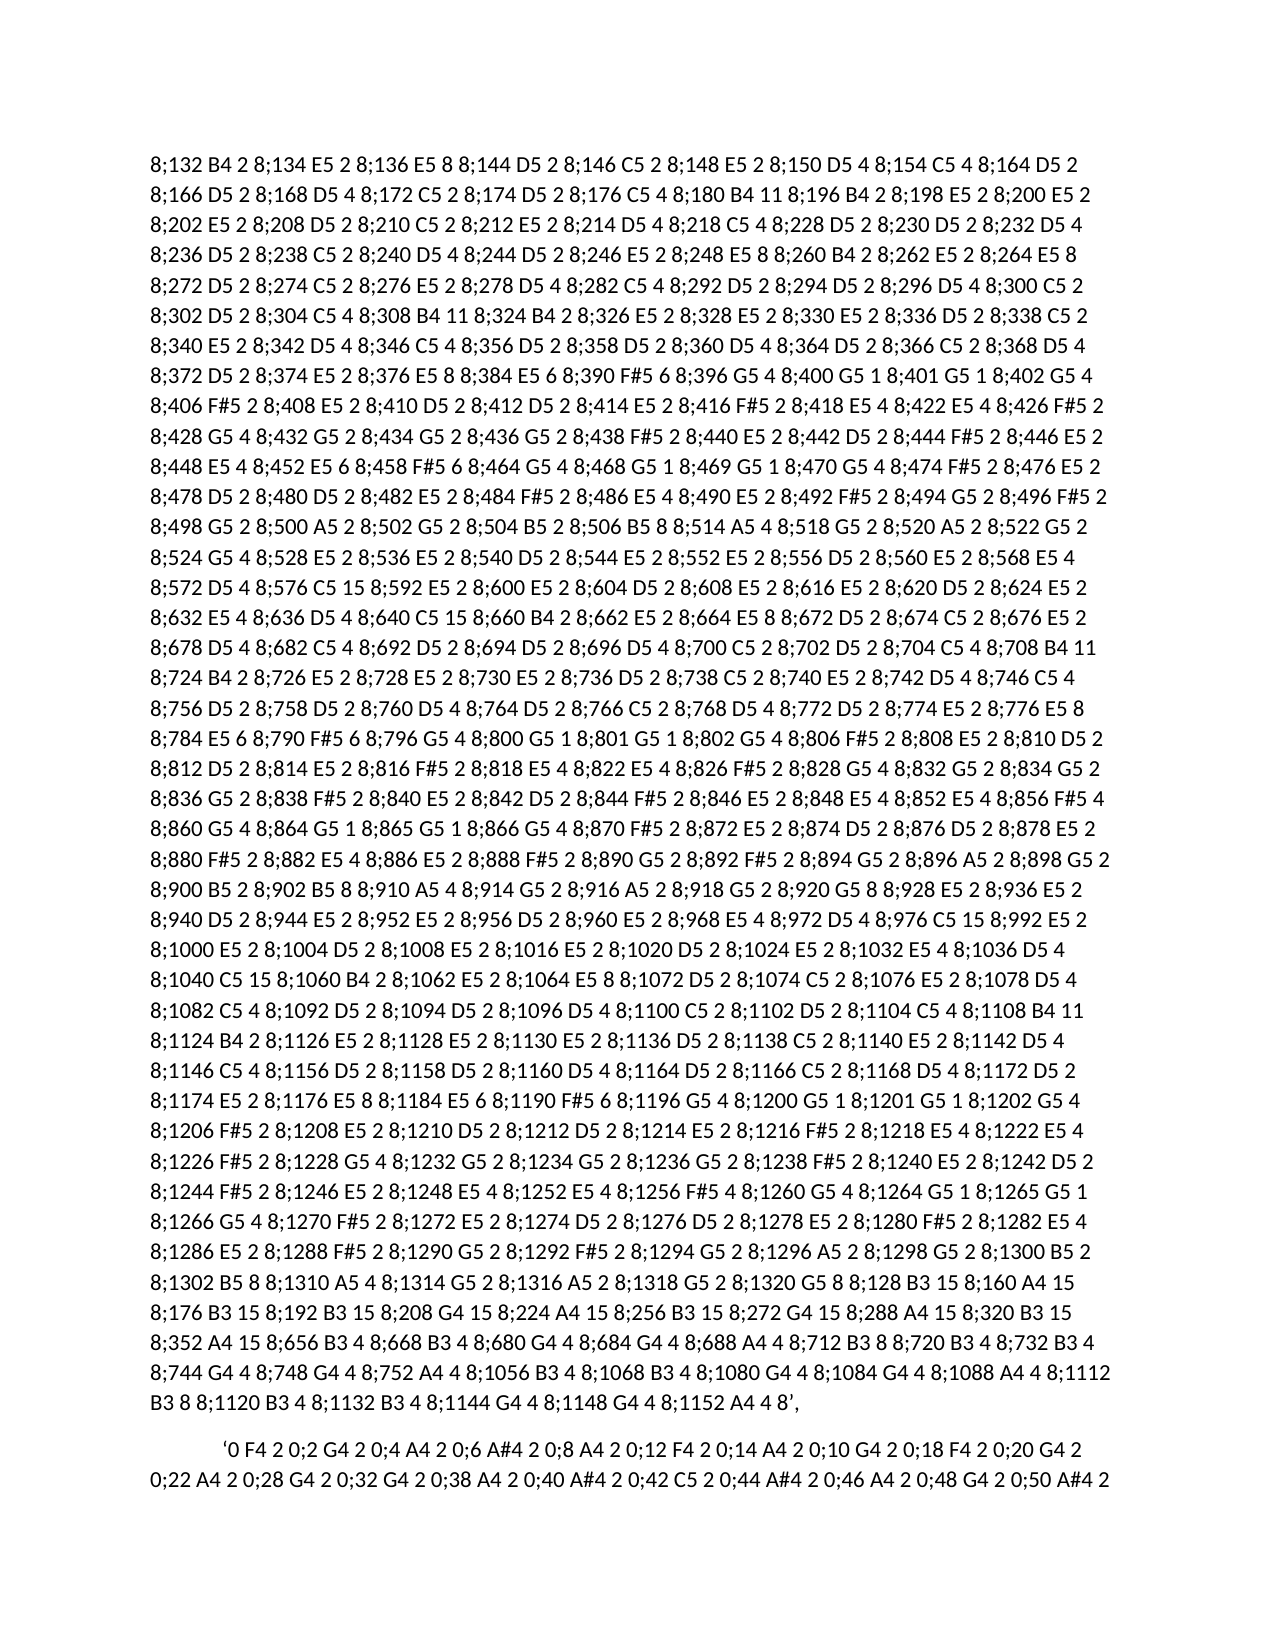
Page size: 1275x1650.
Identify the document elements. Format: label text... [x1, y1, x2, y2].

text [150, 1435, 1125, 1494]
